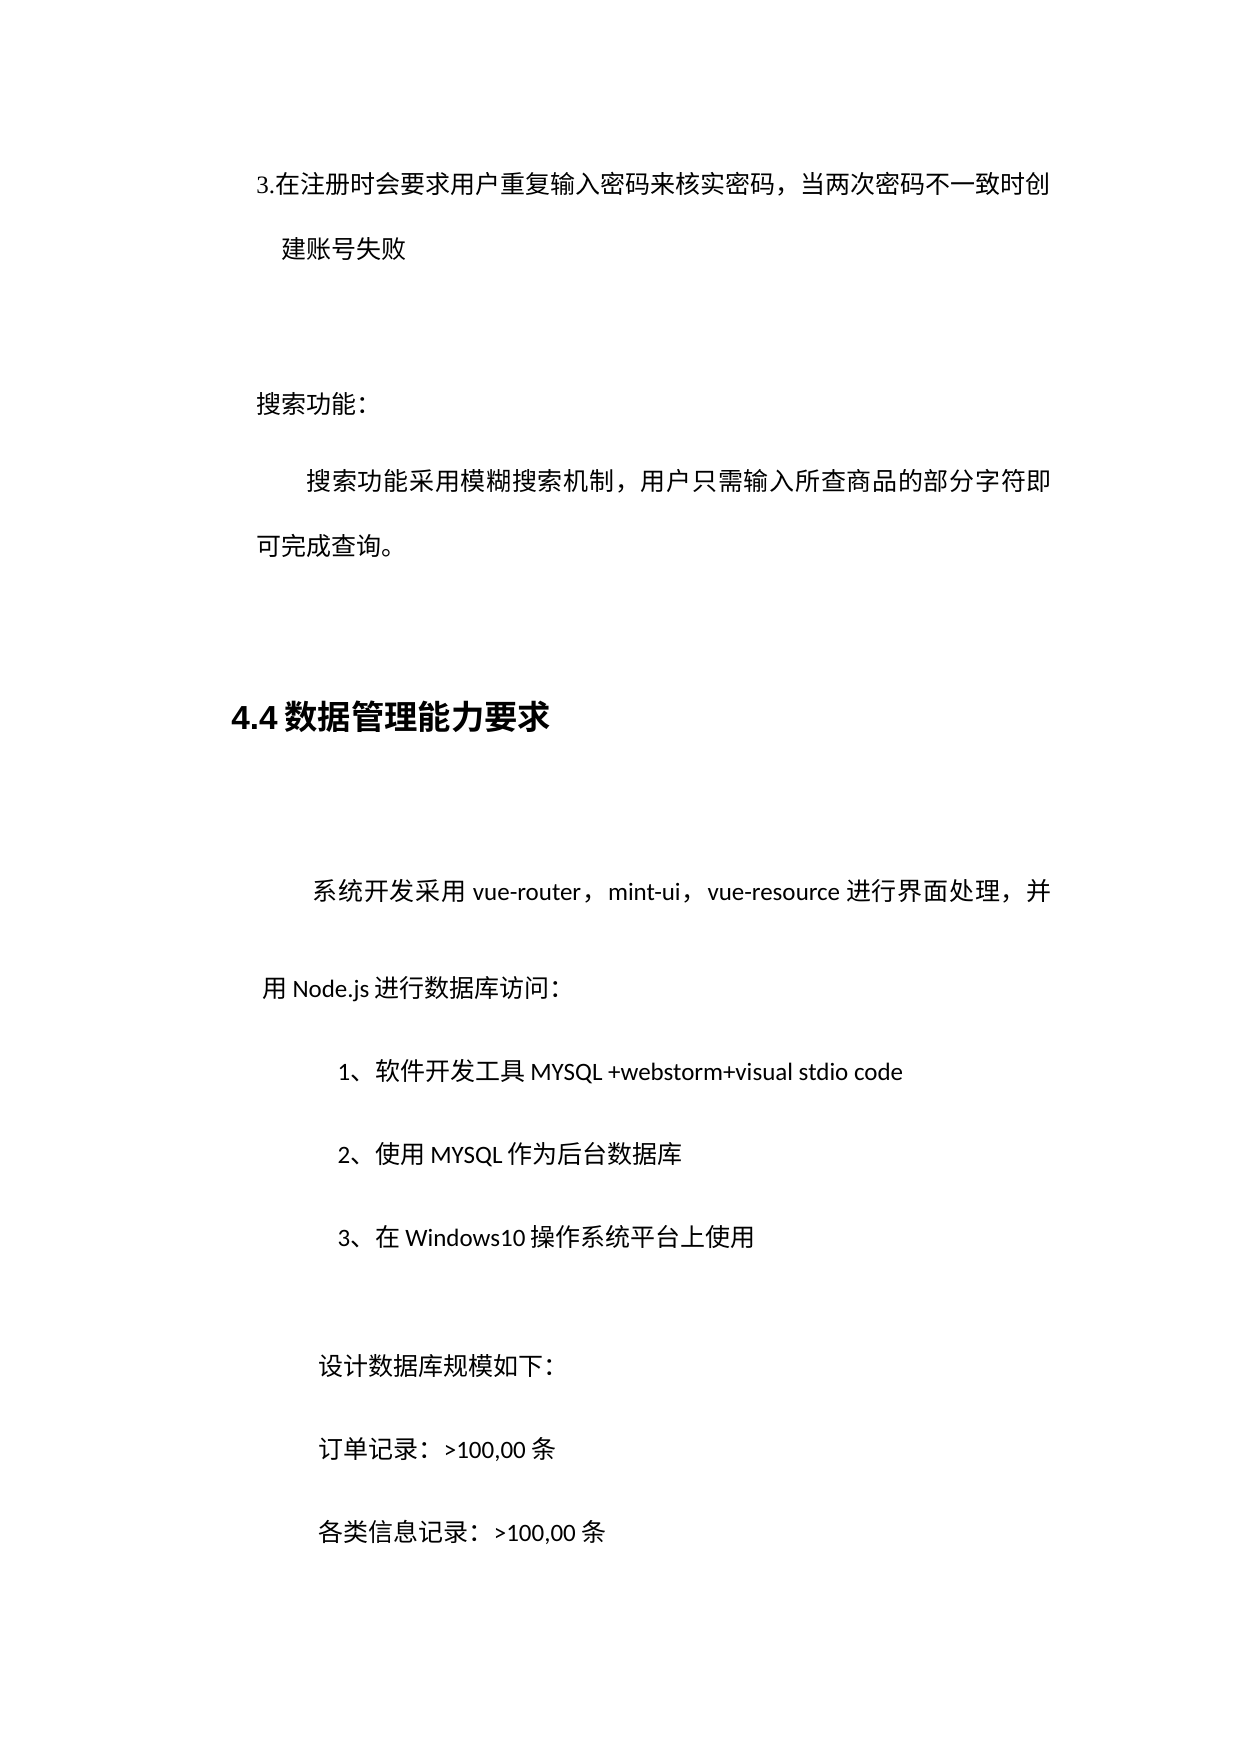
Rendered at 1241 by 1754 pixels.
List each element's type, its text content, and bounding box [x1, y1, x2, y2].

text 3、在Windows10操作系统平台上使用 [187, 1203, 1053, 1268]
text 系统开发采用vue-router，mint-ui，vue-resource进行界面处理，并用Node.js进行数据库访问： [262, 857, 1053, 1019]
text 各类信息记录：>100,00条 [275, 1498, 1053, 1563]
list 使用MYSQL作为后台数据库 [187, 1120, 1053, 1185]
text 搜索功能： [231, 370, 1053, 435]
text 1、软件开发工具MYSQL +webstorm+visual stdio code [187, 1037, 1053, 1102]
text 搜索功能采用模糊搜索机制，用户只需输入所查商品的部分字符即可完成查询。 [256, 447, 1053, 577]
text 设计数据库规模如下： [275, 1332, 1053, 1397]
text 订单记录：>100,00条 [275, 1415, 1053, 1480]
text 3.在注册时会要求用户重复输入密码来核实密码，当两次密码不一致时创建账号失败 [256, 150, 1053, 280]
